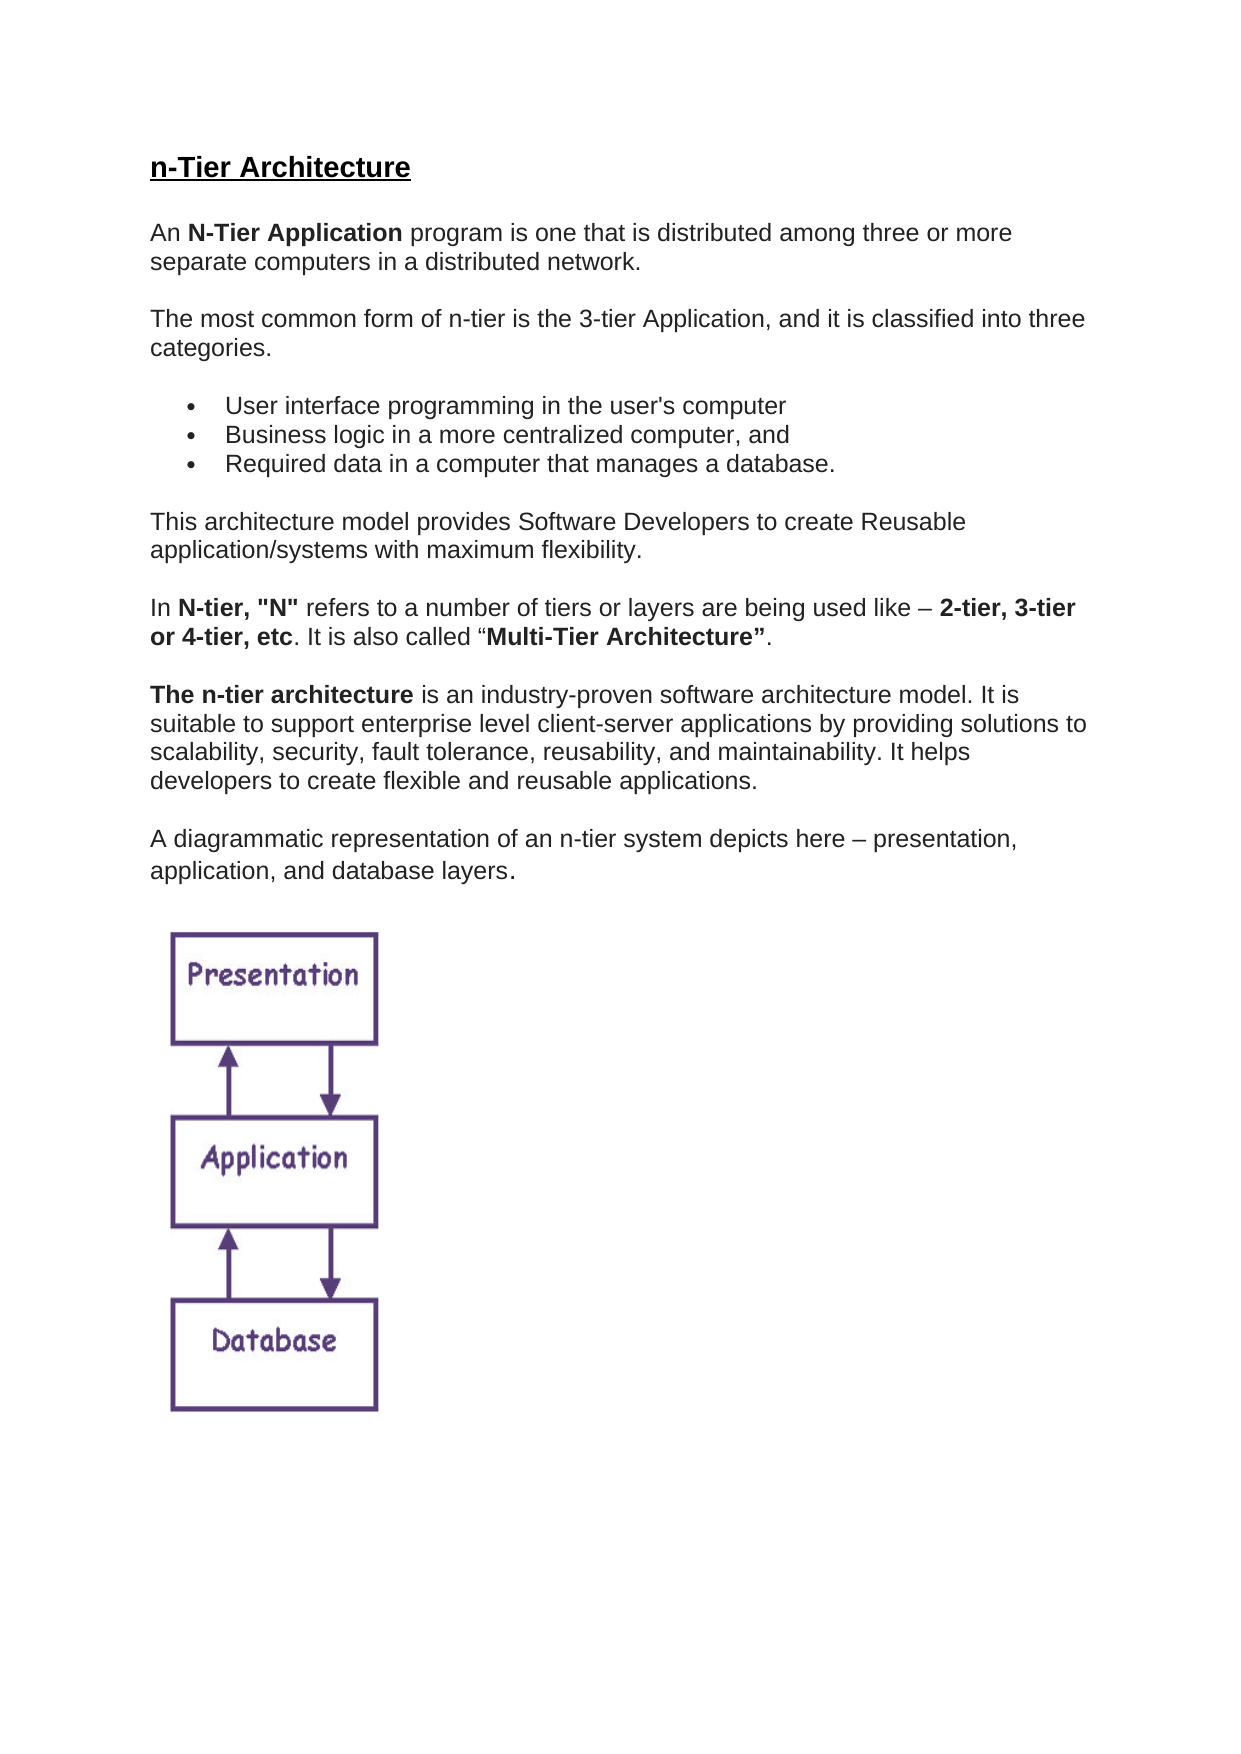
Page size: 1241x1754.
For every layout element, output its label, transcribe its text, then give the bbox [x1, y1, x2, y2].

text This architecture model provides Software Developers to create Reusable application/systems with maximum flexibility. [150, 506, 1090, 564]
text The most common form of n-tier is the 3-tier Application, and it is classified into three categories. [150, 304, 1090, 362]
text The n-tier architecture is an industry-proven software architecture model. It is suitable to support enterprise level client-server applications by providing solutions to scalability, security, fault tolerance, reusability, and maintainability. It helps developers to create flexible and reusable applications. [150, 680, 1090, 795]
text n-Tier Architecture [150, 150, 1090, 183]
list User interface programming in the user's computer [187, 391, 1090, 420]
picture [150, 914, 393, 1430]
list Business logic in a more centralized computer, and [187, 420, 1090, 448]
list Required data in a computer that manages a database. [187, 448, 1090, 477]
text In N-tier, "N" refers to a number of tiers or layers are being used like – 2-tier, 3-tier or 4-tier, etc. It is also called “Multi-Tier Architecture”. [150, 593, 1090, 651]
text A diagrammatic representation of an n-tier system depicts here – presentation, application, and database layers. [516, 824, 1090, 885]
text An N-Tier Application program is one that is distributed among three or more separate computers in a distributed network. [150, 218, 1090, 275]
